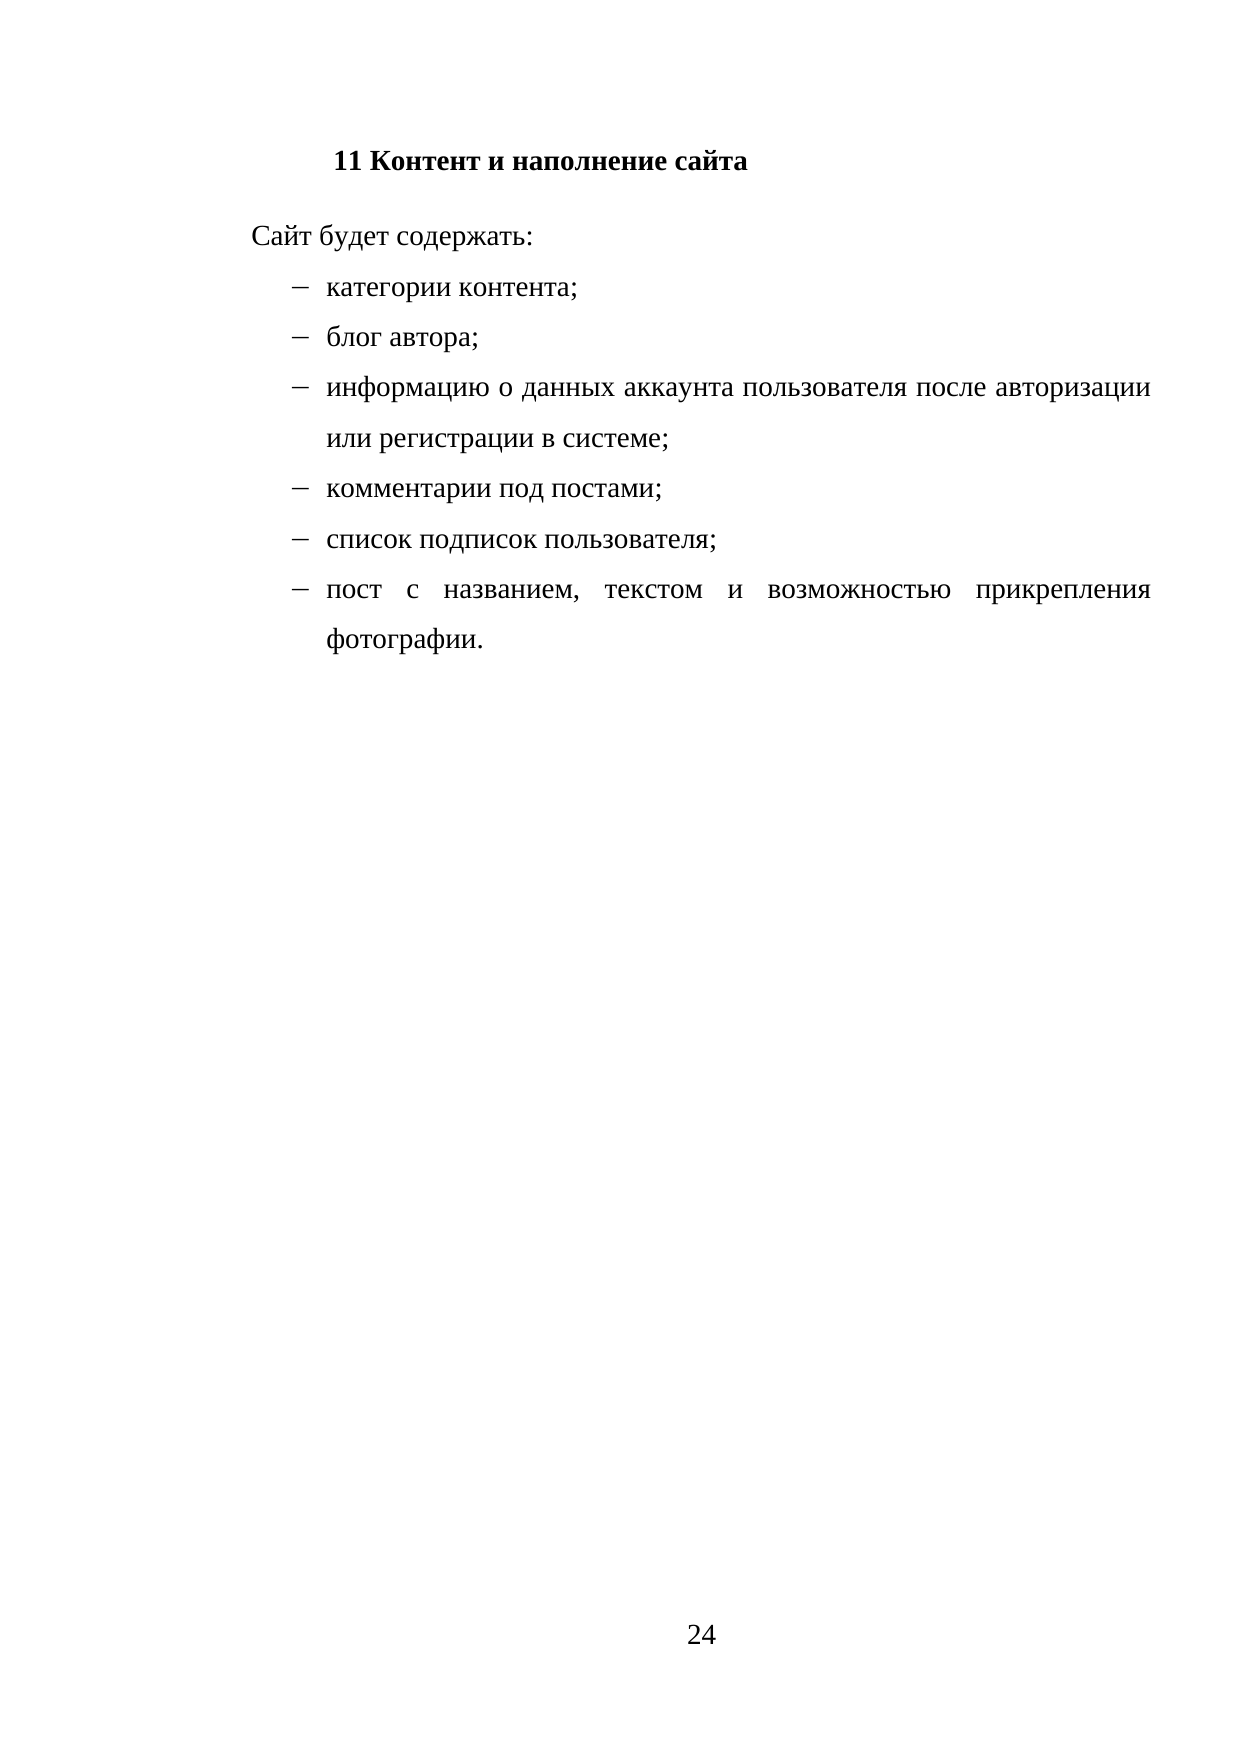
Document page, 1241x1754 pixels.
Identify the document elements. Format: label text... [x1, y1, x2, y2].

text Сайт будет содержать: [177, 218, 1152, 252]
list блог автора; [288, 319, 1152, 353]
list пост с названием, текстом и возможностью прикрепления фотографии. [288, 571, 1152, 655]
list информацию о данных аккаунта пользователя после авторизации или регистрации в системе; [288, 369, 1152, 453]
list комментарии под постами; [288, 470, 1152, 504]
list категории контента; [288, 269, 1152, 302]
text Контент и наполнение сайта [259, 143, 1152, 177]
list список подписок пользователя; [288, 521, 1152, 554]
